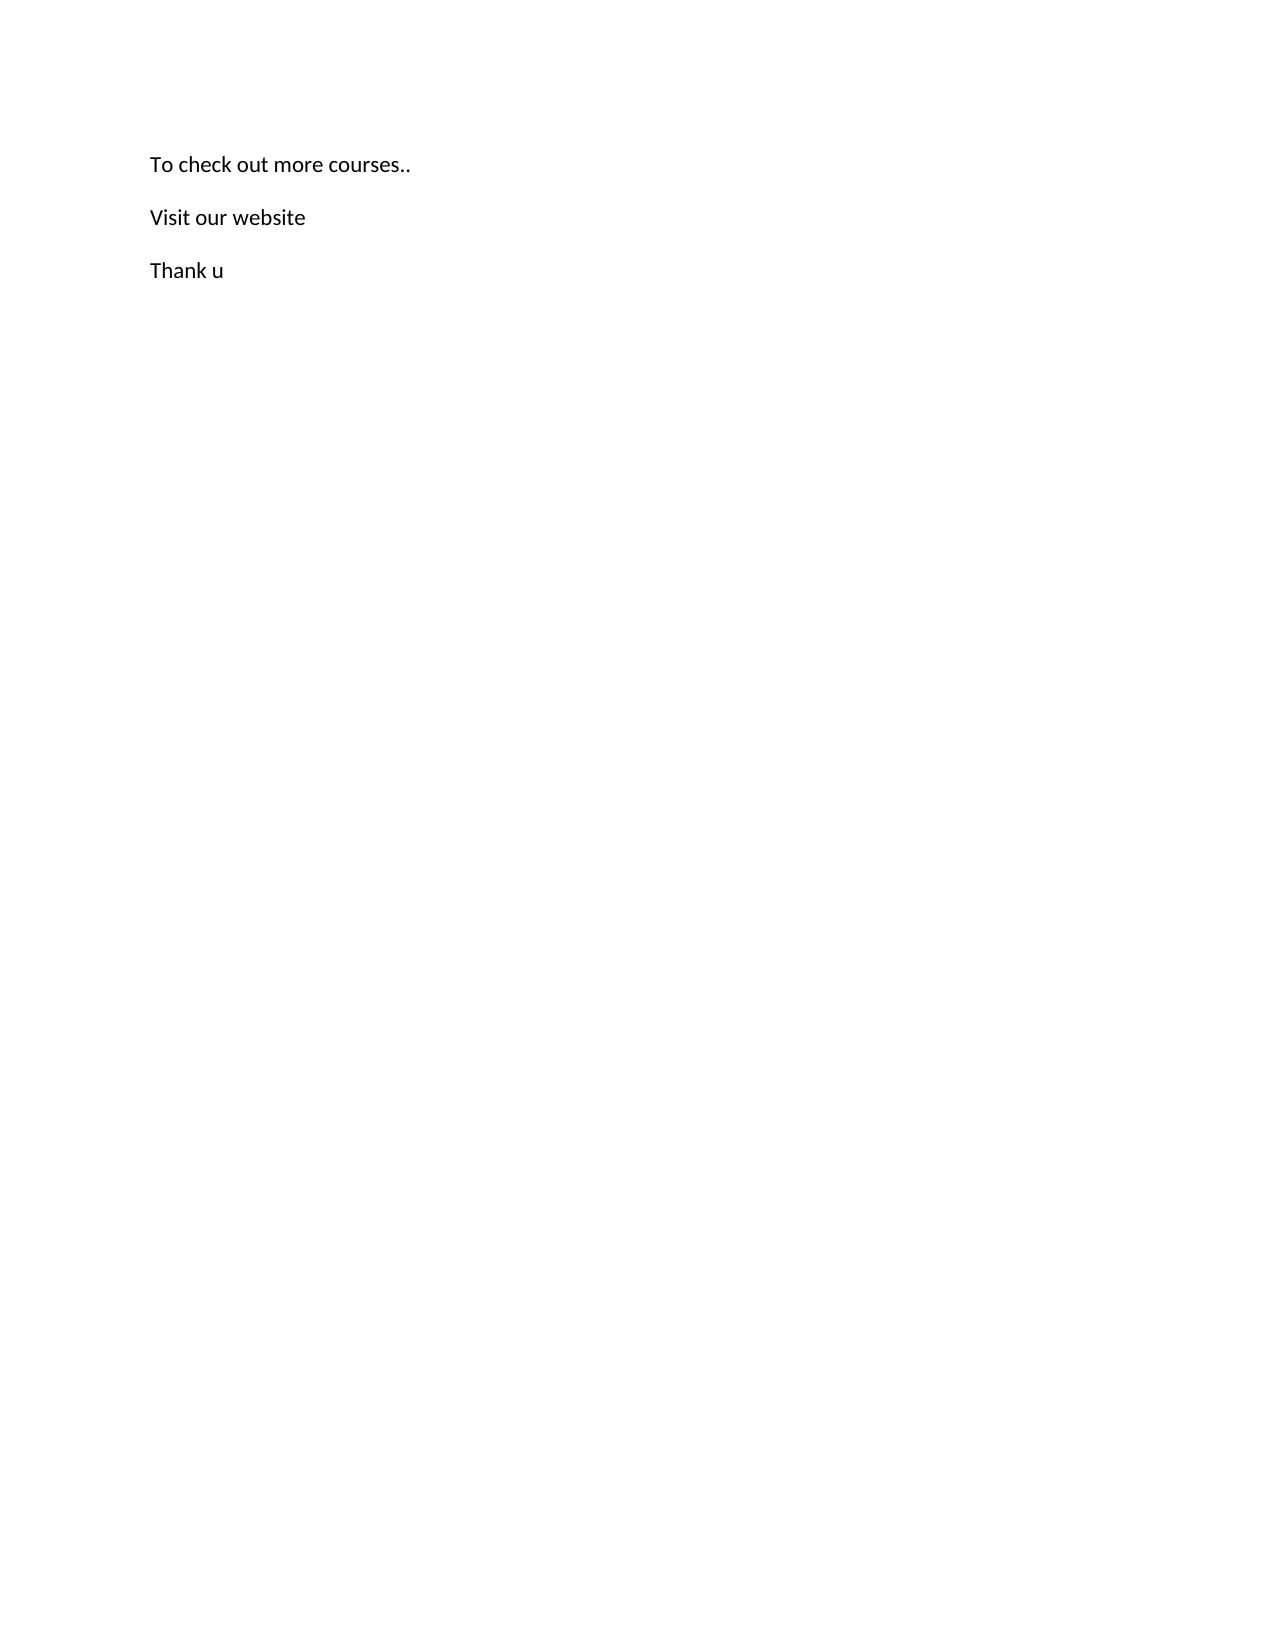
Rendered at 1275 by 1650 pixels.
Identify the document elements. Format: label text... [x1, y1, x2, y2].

text Thank u [150, 256, 1125, 284]
text To check out more courses.. [150, 150, 1125, 178]
text Visit our website [150, 203, 1125, 231]
